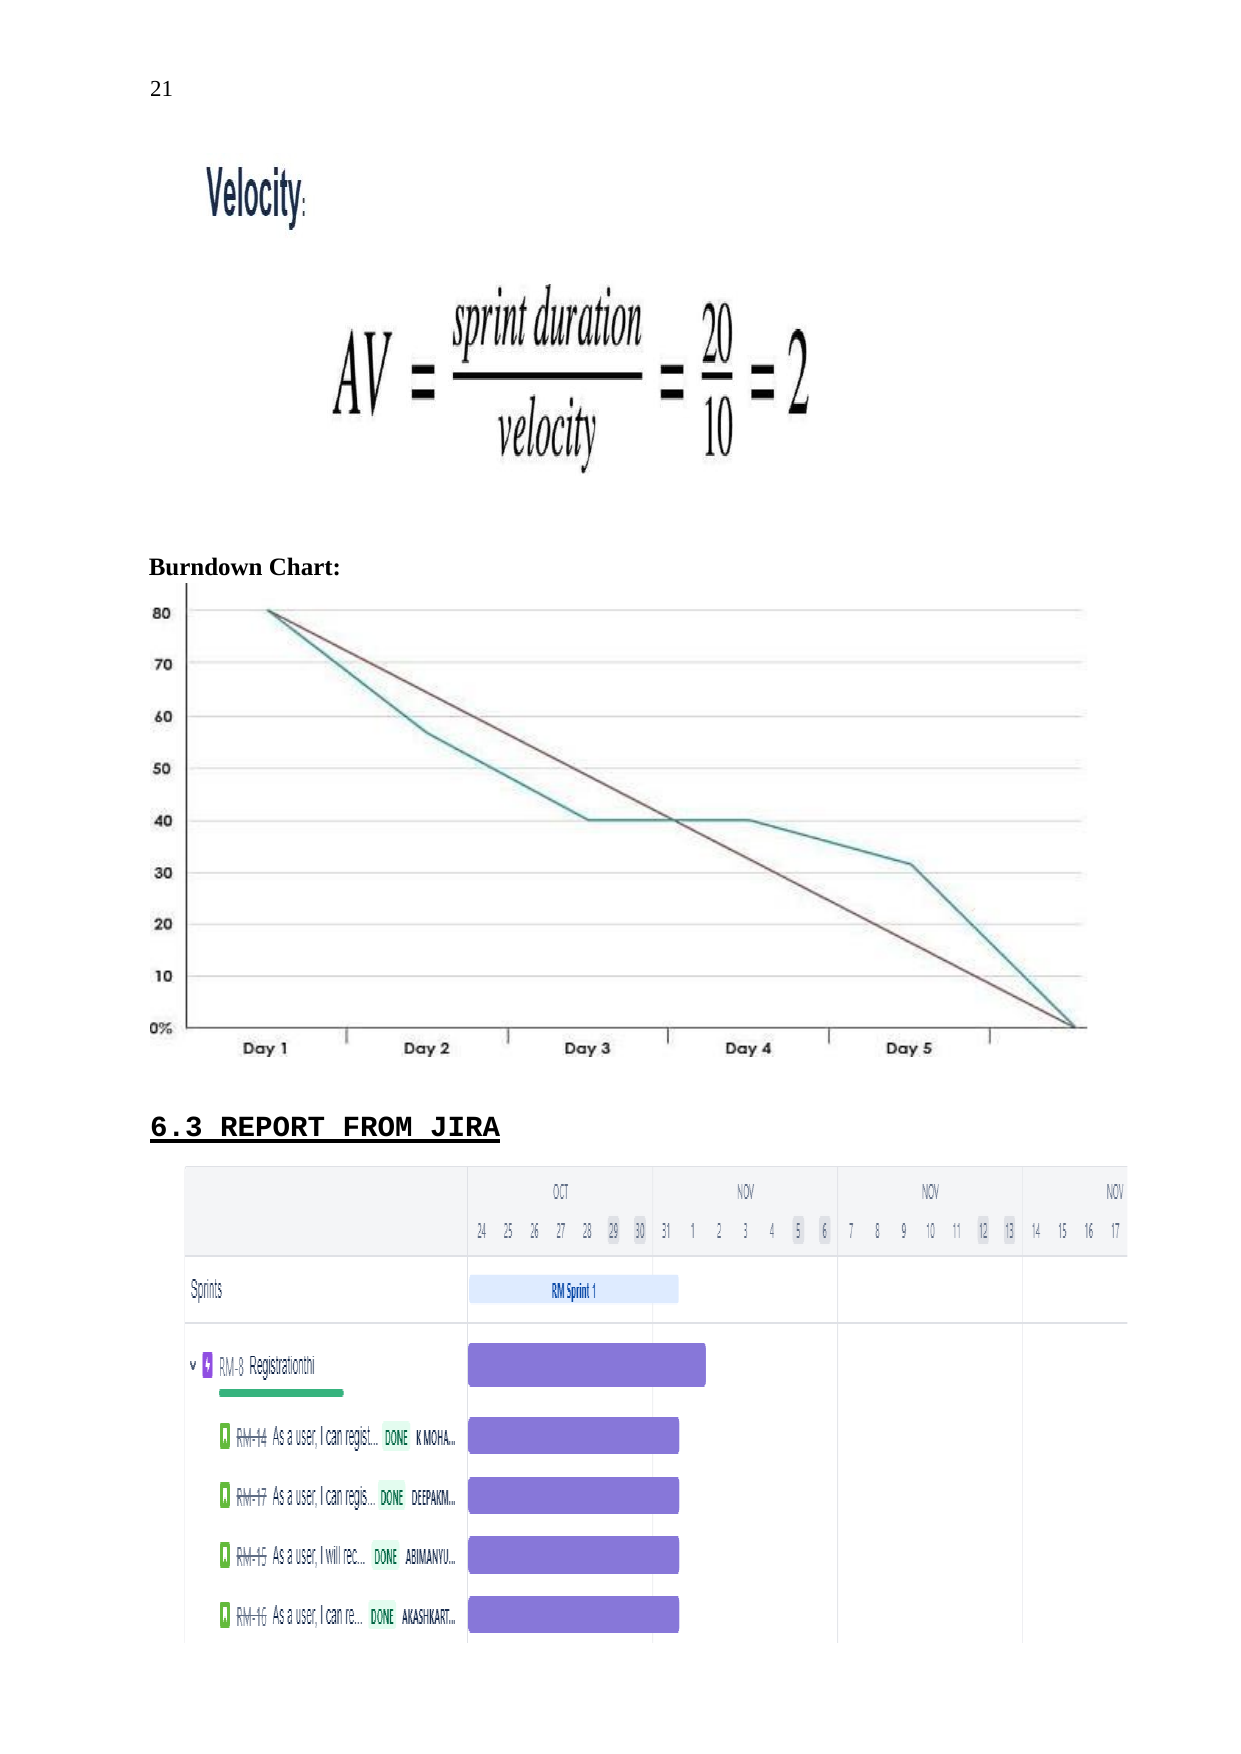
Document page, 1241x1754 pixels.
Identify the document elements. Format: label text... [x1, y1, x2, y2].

subtitle REPORT FROM JIRA [150, 1112, 1240, 1145]
picture [184, 1166, 1128, 1643]
picture [150, 583, 1088, 1057]
text Burndown Chart: [148, 552, 1240, 581]
picture [200, 153, 810, 476]
